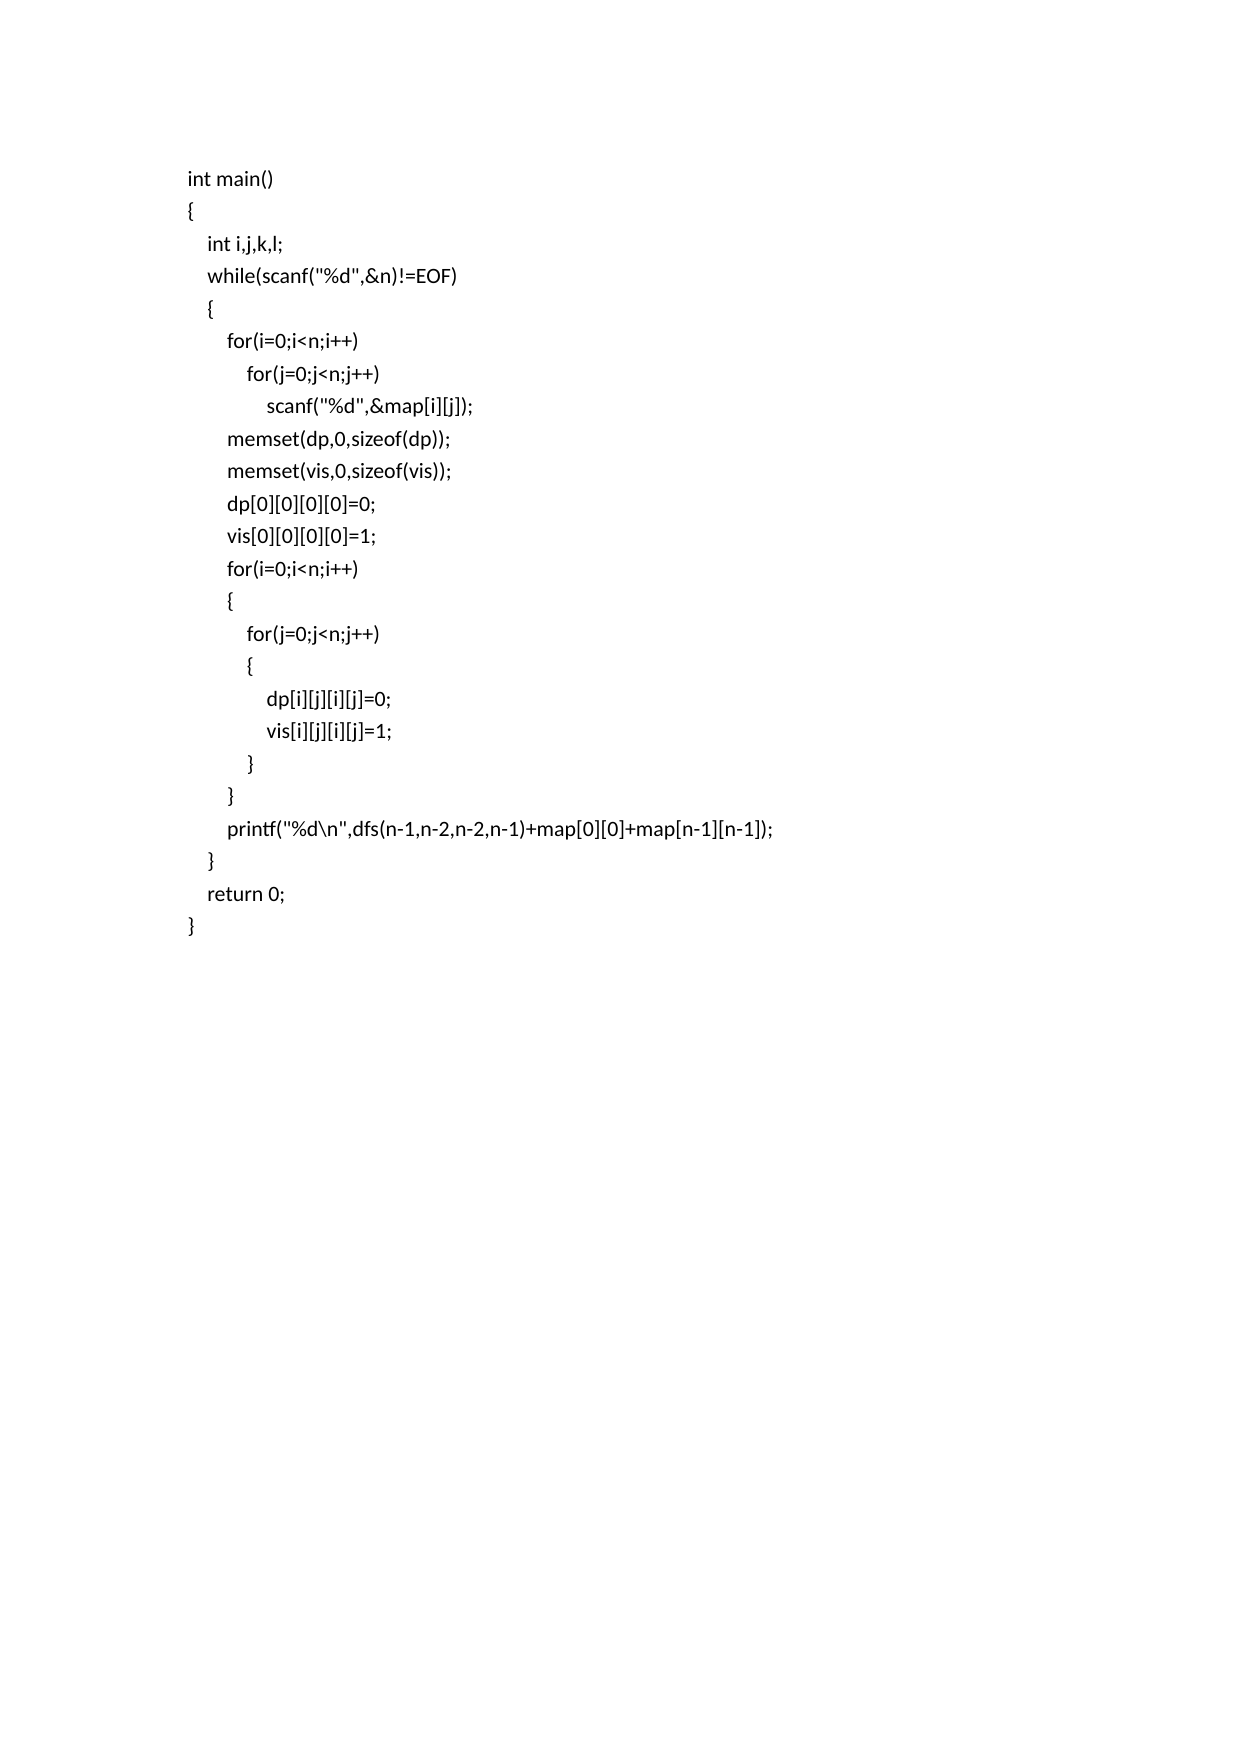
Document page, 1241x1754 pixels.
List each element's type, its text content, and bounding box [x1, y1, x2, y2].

text memset(dp,0,sizeof(dp)); [187, 422, 1053, 454]
text int i,j,k,l; [187, 227, 1053, 259]
text { [187, 649, 1053, 682]
text while(scanf("%d",&n)!=EOF) [187, 259, 1053, 292]
text dp[0][0][0][0]=0; [187, 487, 1053, 519]
text for(i=0;i<n;i++) [187, 324, 1053, 357]
text vis[0][0][0][0]=1; [187, 519, 1053, 552]
text for(i=0;i<n;i++) [187, 552, 1053, 584]
text } [187, 779, 1053, 812]
text { [187, 584, 1053, 617]
text for(j=0;j<n;j++) [187, 617, 1053, 649]
text for(j=0;j<n;j++) [187, 357, 1053, 389]
text return 0; [187, 877, 1053, 909]
text { [187, 194, 1053, 227]
text int main() [187, 162, 1053, 194]
text memset(vis,0,sizeof(vis)); [187, 454, 1053, 487]
text printf("%d\n",dfs(n-1,n-2,n-2,n-1)+map[0][0]+map[n-1][n-1]); [187, 812, 1053, 844]
text vis[i][j][i][j]=1; [187, 714, 1053, 747]
text scanf("%d",&map[i][j]); [187, 389, 1053, 422]
text } [187, 747, 1053, 779]
text } [187, 909, 1053, 942]
text dp[i][j][i][j]=0; [187, 682, 1053, 714]
text { [187, 292, 1053, 324]
text } [187, 844, 1053, 877]
